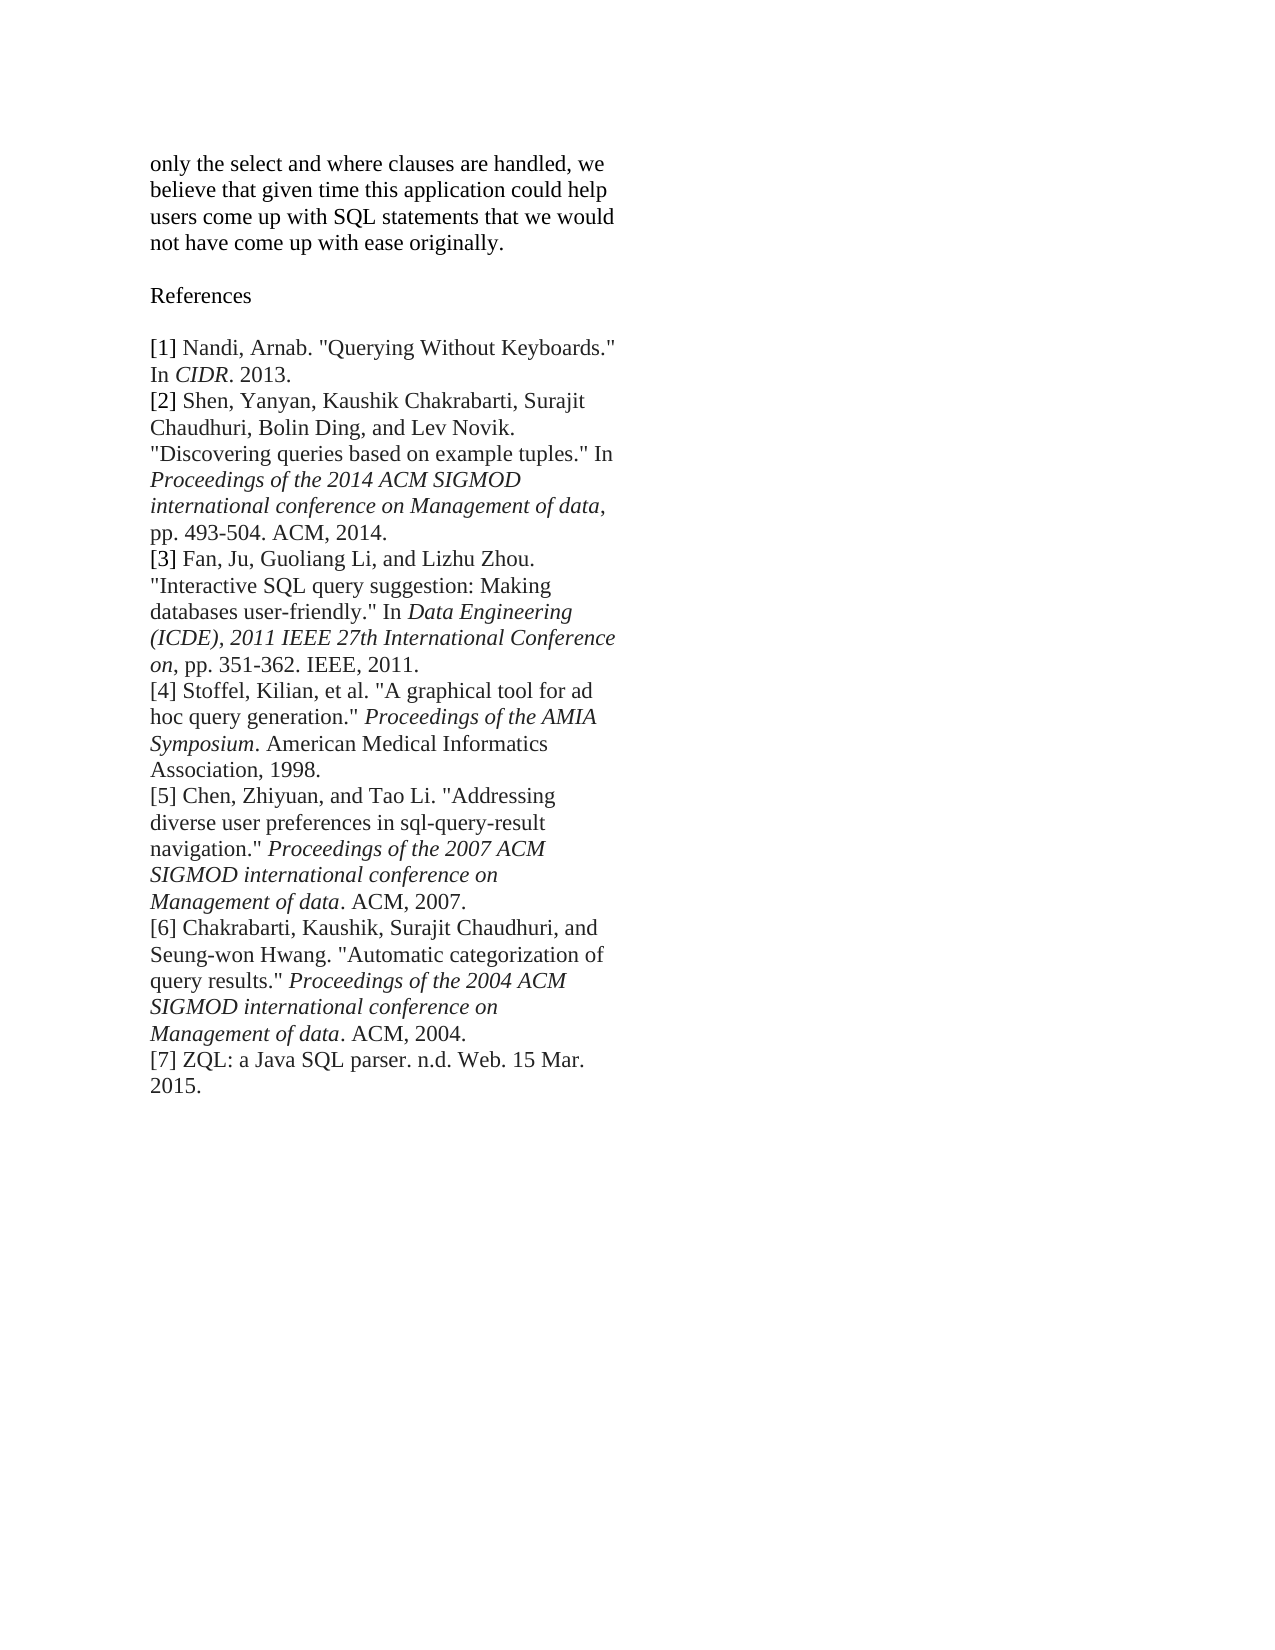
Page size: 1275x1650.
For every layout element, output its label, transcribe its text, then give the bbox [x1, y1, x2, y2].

text [4] Stoffel, Kilian, et al. "A graphical tool for ad hoc query generation." Proceedings of the AMIA Symposium. American Medical Informatics Association, 1998. [150, 677, 619, 782]
text References [150, 282, 619, 308]
text [2] Shen, Yanyan, Kaushik Chakrabarti, Surajit Chaudhuri, Bolin Ding, and Lev Novik. "Discovering queries based on example tuples." In Proceedings of the 2014 ACM SIGMOD international conference on Management of data, pp. 493-504. ACM, 2014. [150, 387, 619, 545]
text [1] Nandi, Arnab. "Querying Without Keyboards." In CIDR. 2013. [150, 334, 619, 387]
text [6] Chakrabarti, Kaushik, Surajit Chaudhuri, and Seung-won Hwang. "Automatic categorization of query results." Proceedings of the 2004 ACM SIGMOD international conference on Management of data. ACM, 2004. [466, 914, 619, 1046]
text [7] ZQL: a Java SQL parser. n.d. Web. 15 Mar. 2015. [150, 1046, 619, 1099]
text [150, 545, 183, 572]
text [3] Fan, Ju, Guoliang Li, and Lizhu Zhou. "Interactive SQL query suggestion: Making databases user-friendly." In Data Engineering (ICDE), 2011 IEEE 27th International Conference on, pp. 351-362. IEEE, 2011. [419, 545, 619, 677]
text [5] Chen, Zhiyuan, and Tao Li. "Addressing diverse user preferences in sql-query-result navigation." Proceedings of the 2007 ACM SIGMOD international conference on Management of data. ACM, 2007. [150, 782, 619, 914]
